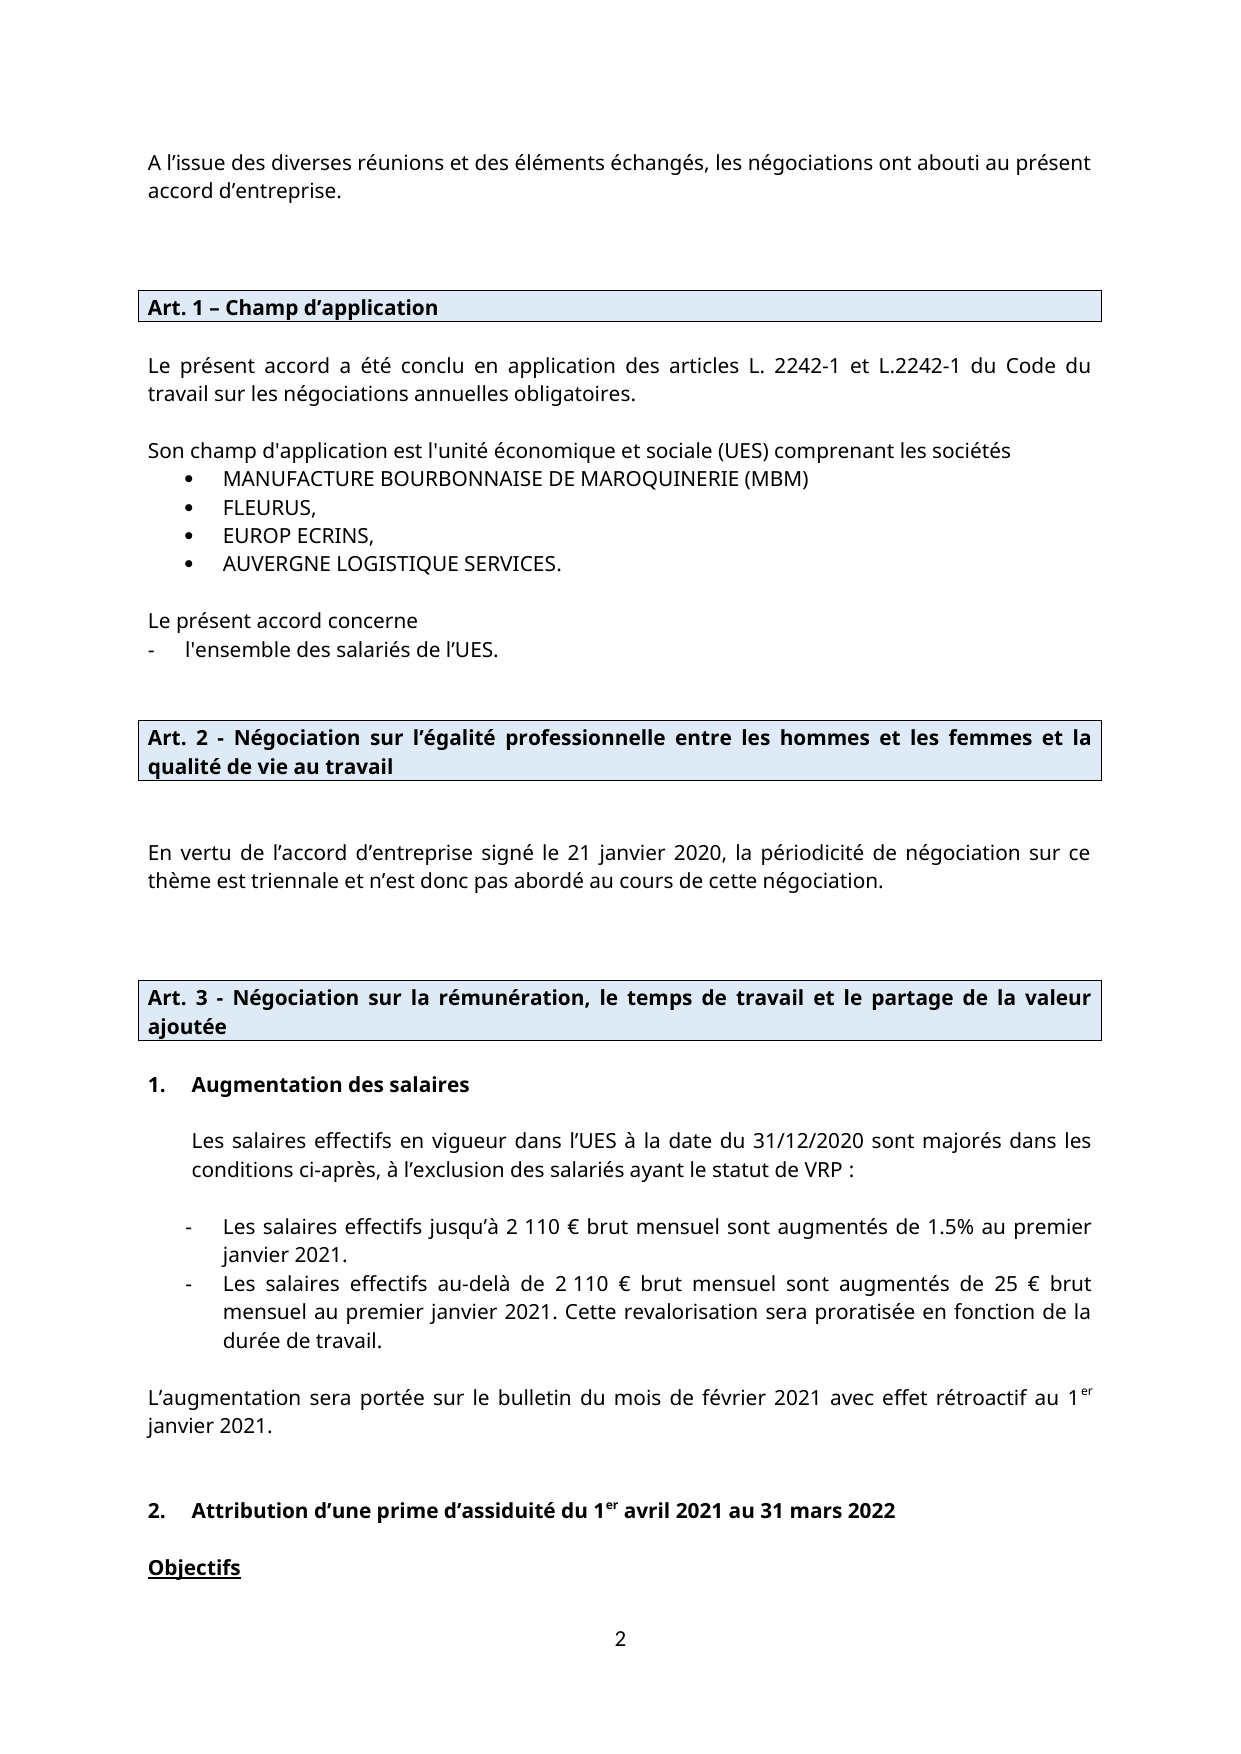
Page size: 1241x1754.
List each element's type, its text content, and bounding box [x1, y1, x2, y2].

list Augmentation des salaires [148, 1070, 1092, 1098]
text Le présent accord a été conclu en application des articles L. 2242-1 et L.2242-1 du Code du travail sur les négociations annuelles obligatoires. [148, 351, 1092, 408]
list AUVERGNE LOGISTIQUE SERVICES. [185, 549, 1092, 578]
text En vertu de l’accord d’entreprise signé le 21 janvier 2020, la périodicité de négociation sur ce thème est triennale et n’est donc pas abordé au cours de cette négociation. [148, 838, 1092, 895]
text Art. 1 – Champ d’application [139, 291, 1101, 321]
text L’augmentation sera portée sur le bulletin du mois de février 2021 avec effet rétroactif au 1er janvier 2021. [148, 1383, 1092, 1439]
list l'ensemble des salariés de l’UES. [148, 635, 1092, 663]
list Attribution d’une prime d’assiduité du 1er avril 2021 au 31 mars 2022 [148, 1496, 1092, 1525]
text Art. 2 - Négociation sur l’égalité professionnelle entre les hommes et les femmes et la qualité de vie au travail [139, 721, 1101, 780]
list Les salaires effectifs au-delà de 2 110 € brut mensuel sont augmentés de 25 € brut mensuel au premier janvier 2021. Cette revalorisation sera proratisée en fonction de la durée de travail. [185, 1269, 1092, 1354]
list FLEURUS, [185, 493, 1092, 521]
text Art. 3 - Négociation sur la rémunération, le temps de travail et le partage de la valeur ajoutée [139, 981, 1101, 1040]
text Son champ d'application est l'unité économique et sociale (UES) comprenant les sociétés [148, 436, 1092, 464]
text Objectifs [148, 1553, 1092, 1582]
text A l’issue des diverses réunions et des éléments échangés, les négociations ont abouti au présent accord d’entreprise. [148, 148, 1092, 204]
text Les salaires effectifs en vigueur dans l’UES à la date du 31/12/2020 sont majorés dans les conditions ci-après, à l’exclusion des salariés ayant le statut de VRP : [191, 1127, 1092, 1183]
list MANUFACTURE BOURBONNAISE DE MAROQUINERIE (MBM) [185, 464, 1092, 493]
list Les salaires effectifs jusqu’à 2 110 € brut mensuel sont augmentés de 1.5% au premier janvier 2021. [185, 1212, 1092, 1269]
list EUROP ECRINS, [185, 521, 1092, 549]
text Le présent accord concerne [148, 606, 1092, 635]
